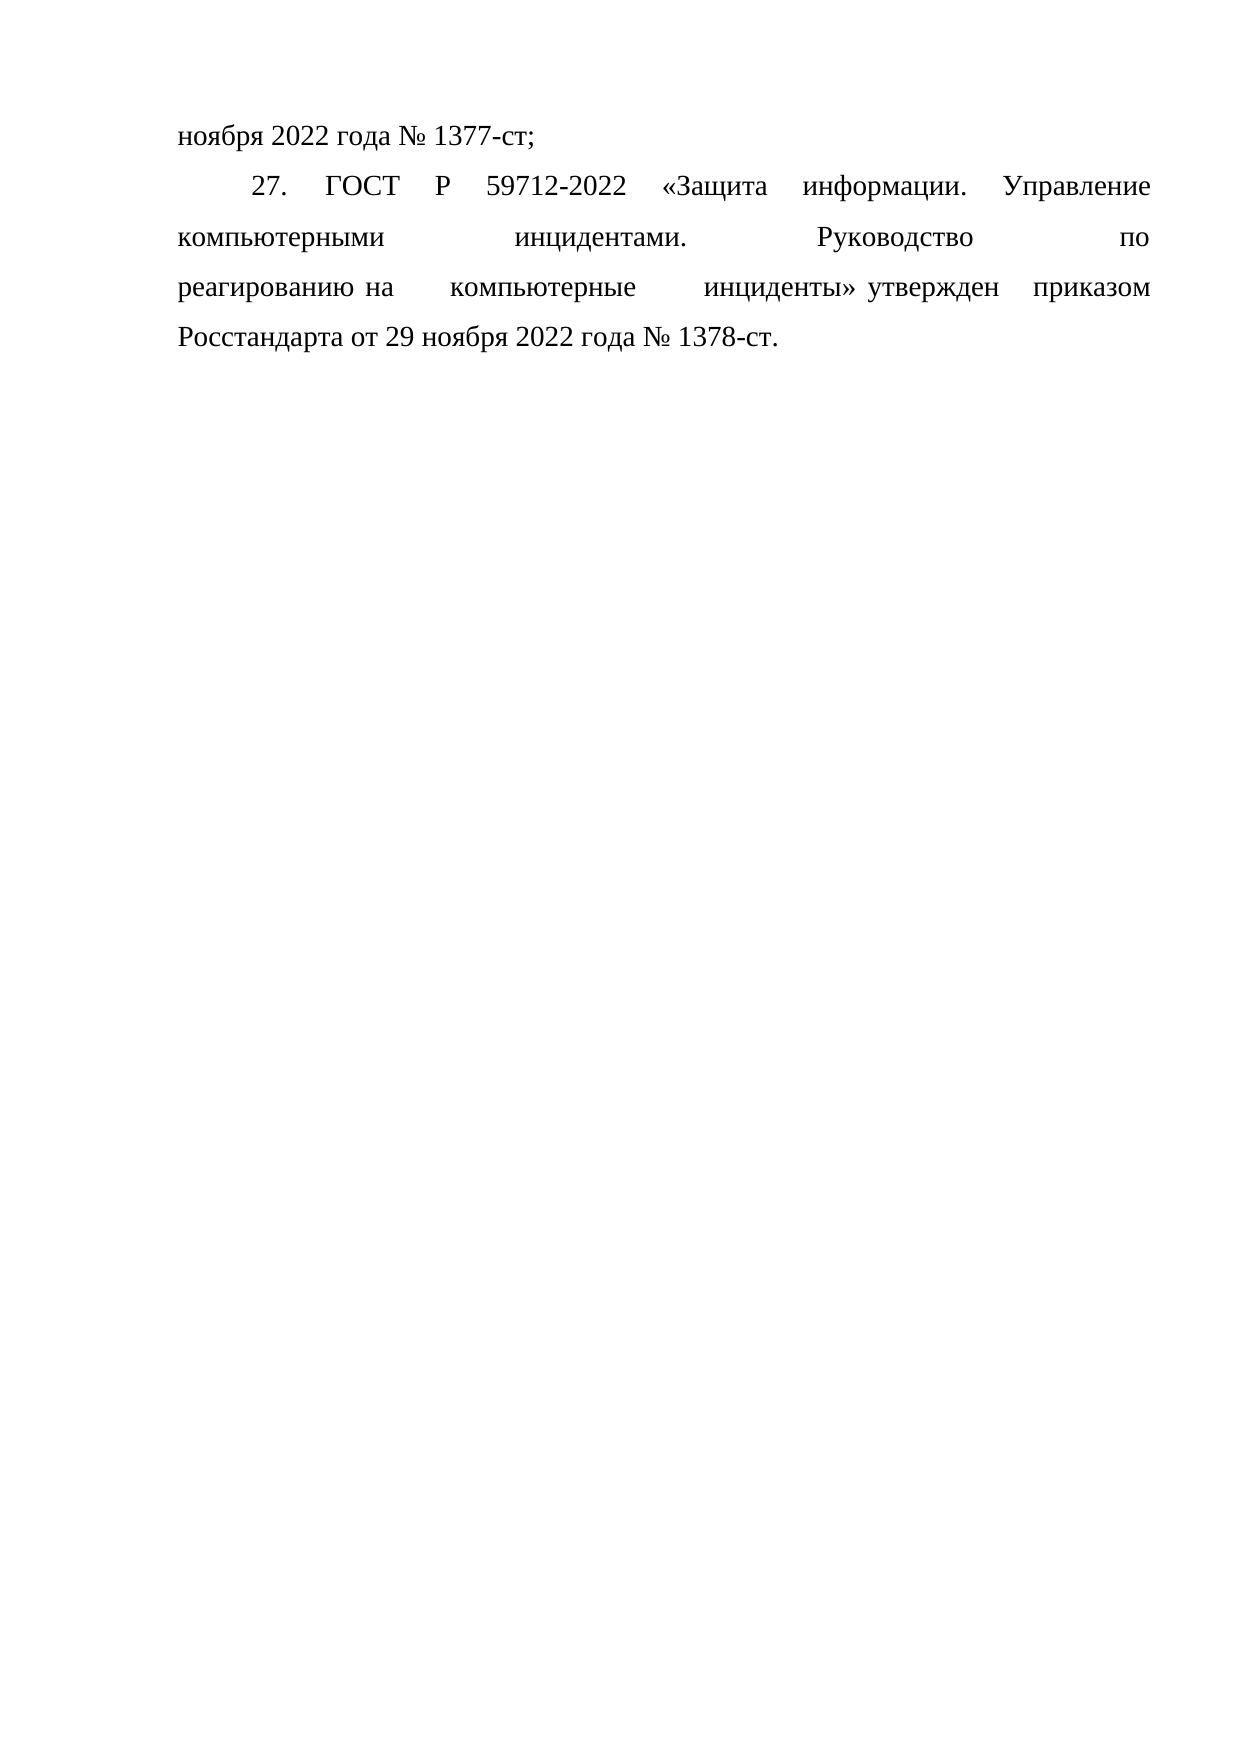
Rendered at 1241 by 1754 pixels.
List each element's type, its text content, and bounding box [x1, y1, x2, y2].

list ГОСТ Р 59712-2022 «Защита информации. Управление компьютерными инцидентами. Руководство по реагированию на компьютерные инциденты» утвержден приказом Росстандарта от 29 ноября 2022 года № 1378-ст. [177, 168, 1152, 353]
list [177, 118, 1152, 152]
